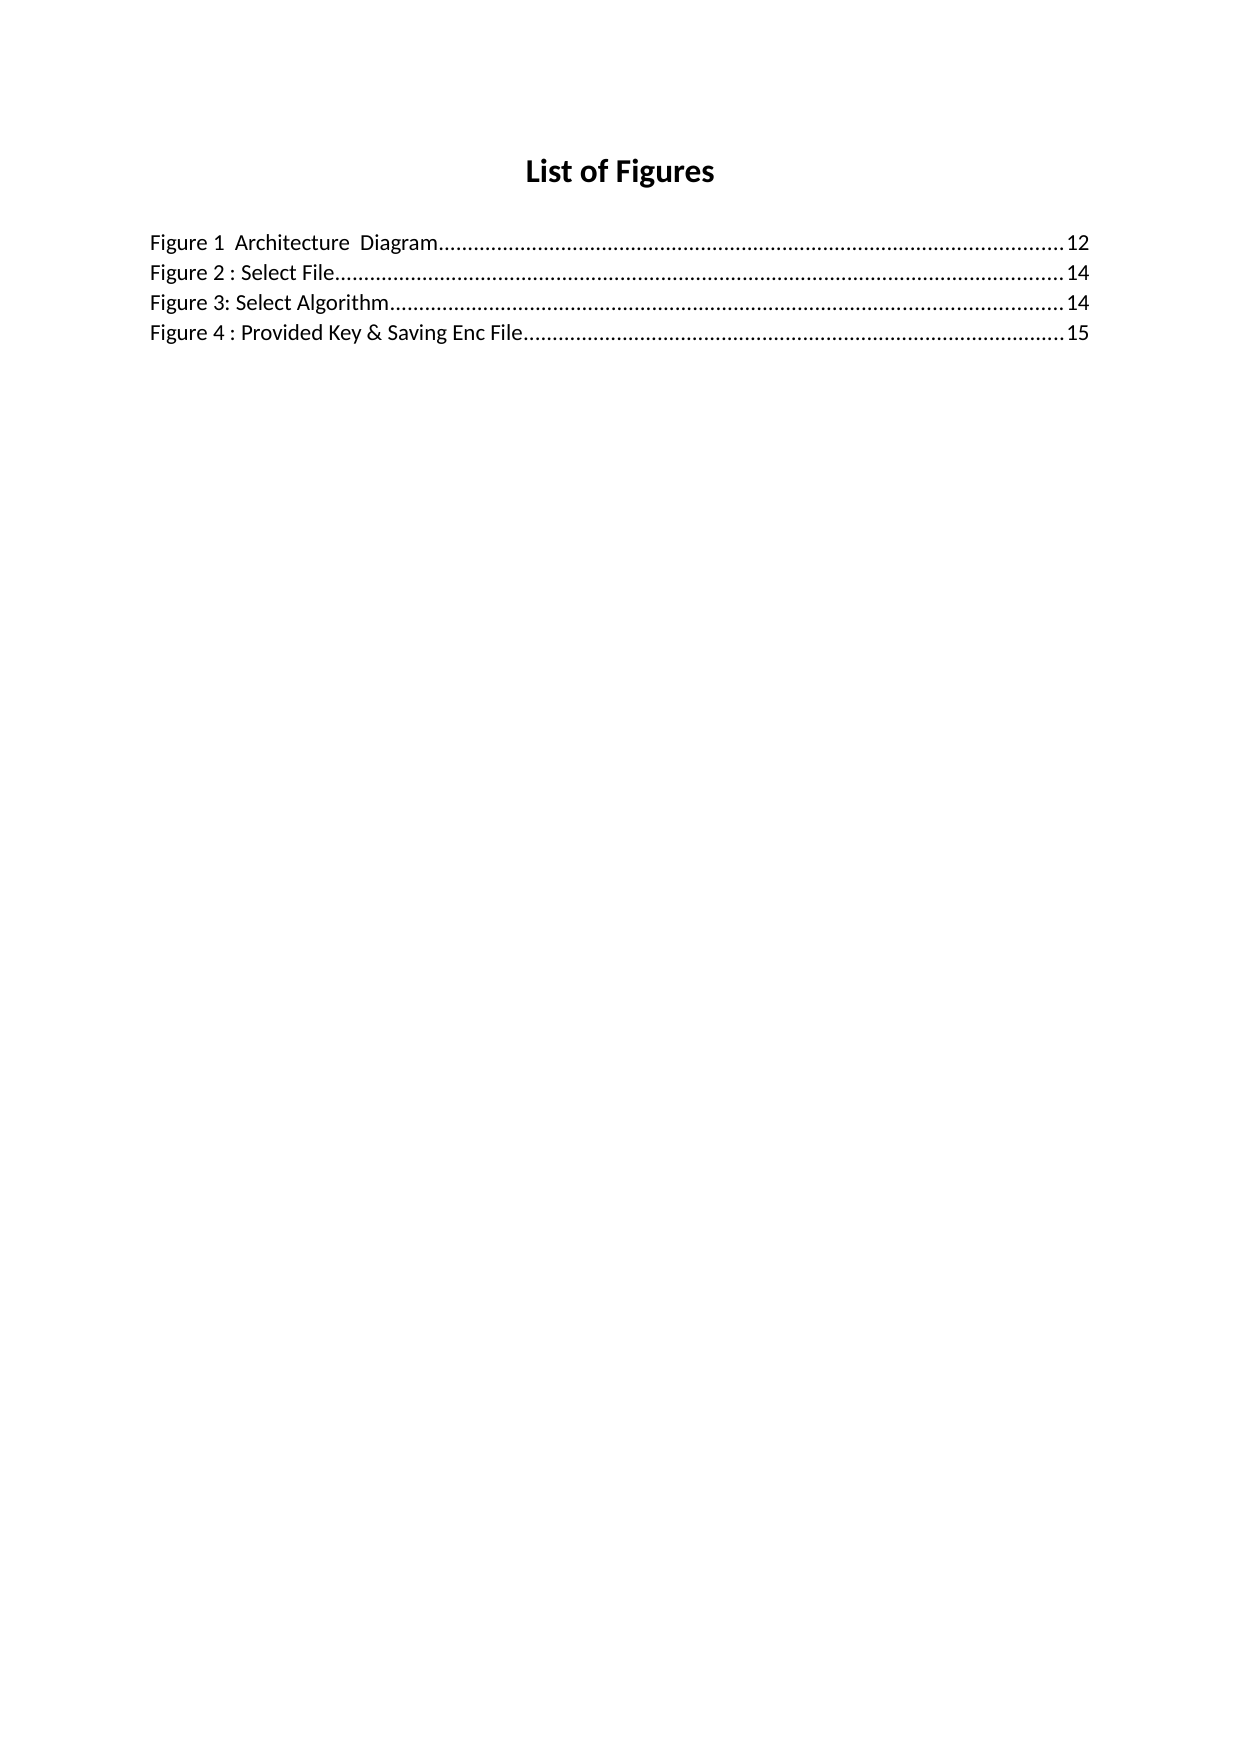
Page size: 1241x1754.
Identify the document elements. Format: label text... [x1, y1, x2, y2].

text Figure 3: Select Algorithm 14 [150, 288, 1090, 316]
text Figure 4 : Provided Key & Saving Enc File 15 [150, 318, 1090, 346]
text Figure 2 : Select File 14 [150, 258, 1090, 286]
text Figure 1 Architecture Diagram 12 [150, 228, 1090, 256]
text List of Figures [150, 150, 1090, 191]
